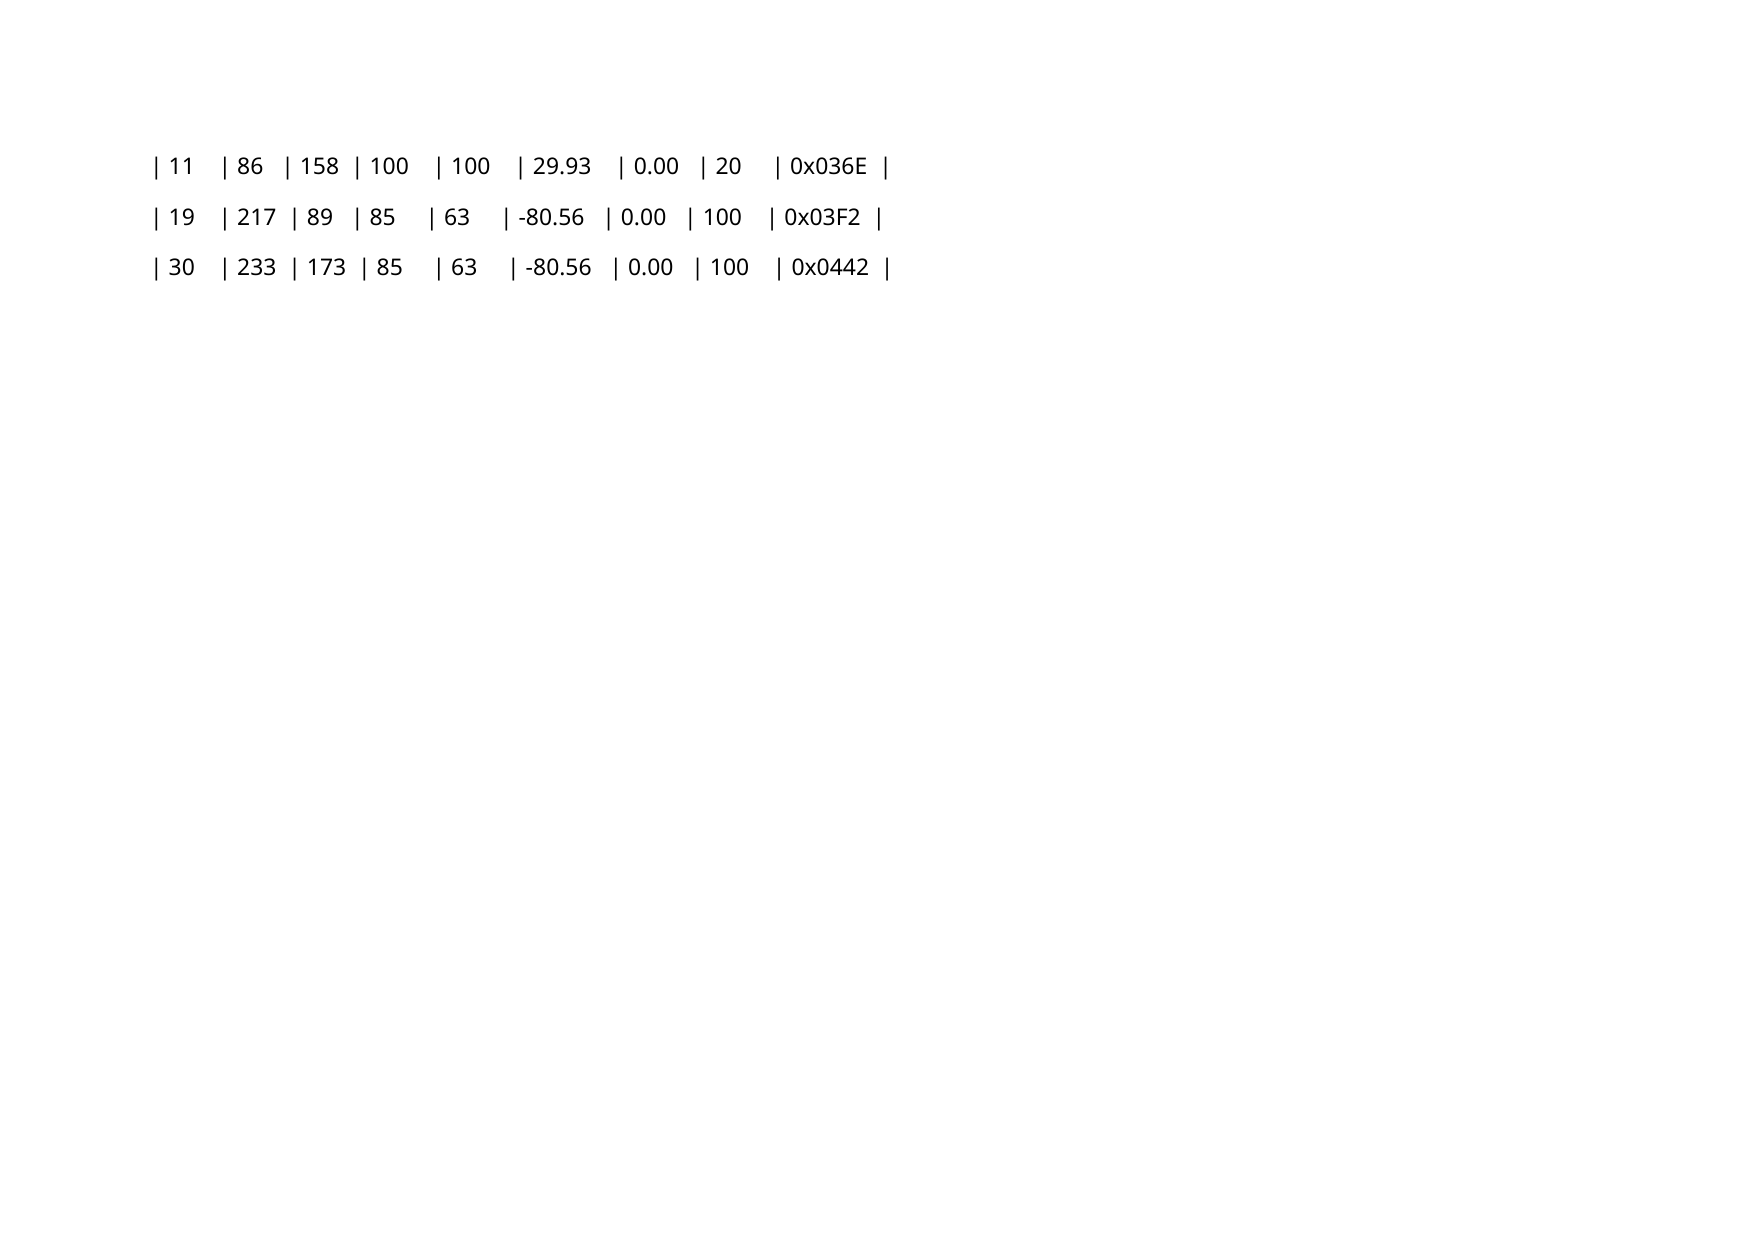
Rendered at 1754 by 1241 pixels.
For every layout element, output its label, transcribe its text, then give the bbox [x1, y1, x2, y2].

text | 11 | 86 | 158 | 100 | 100 | 29.93 | 0.00 | 20 | 0x036E | [150, 150, 1604, 181]
text | 30 | 233 | 173 | 85 | 63 | -80.56 | 0.00 | 100 | 0x0442 || Frame | LocH | LocV | Offset | Source | [150, 251, 1604, 282]
text | 19 | 217 | 89 | 85 | 63 | -80.56 | 0.00 | 100 | 0x03F2 | [150, 200, 1604, 232]
